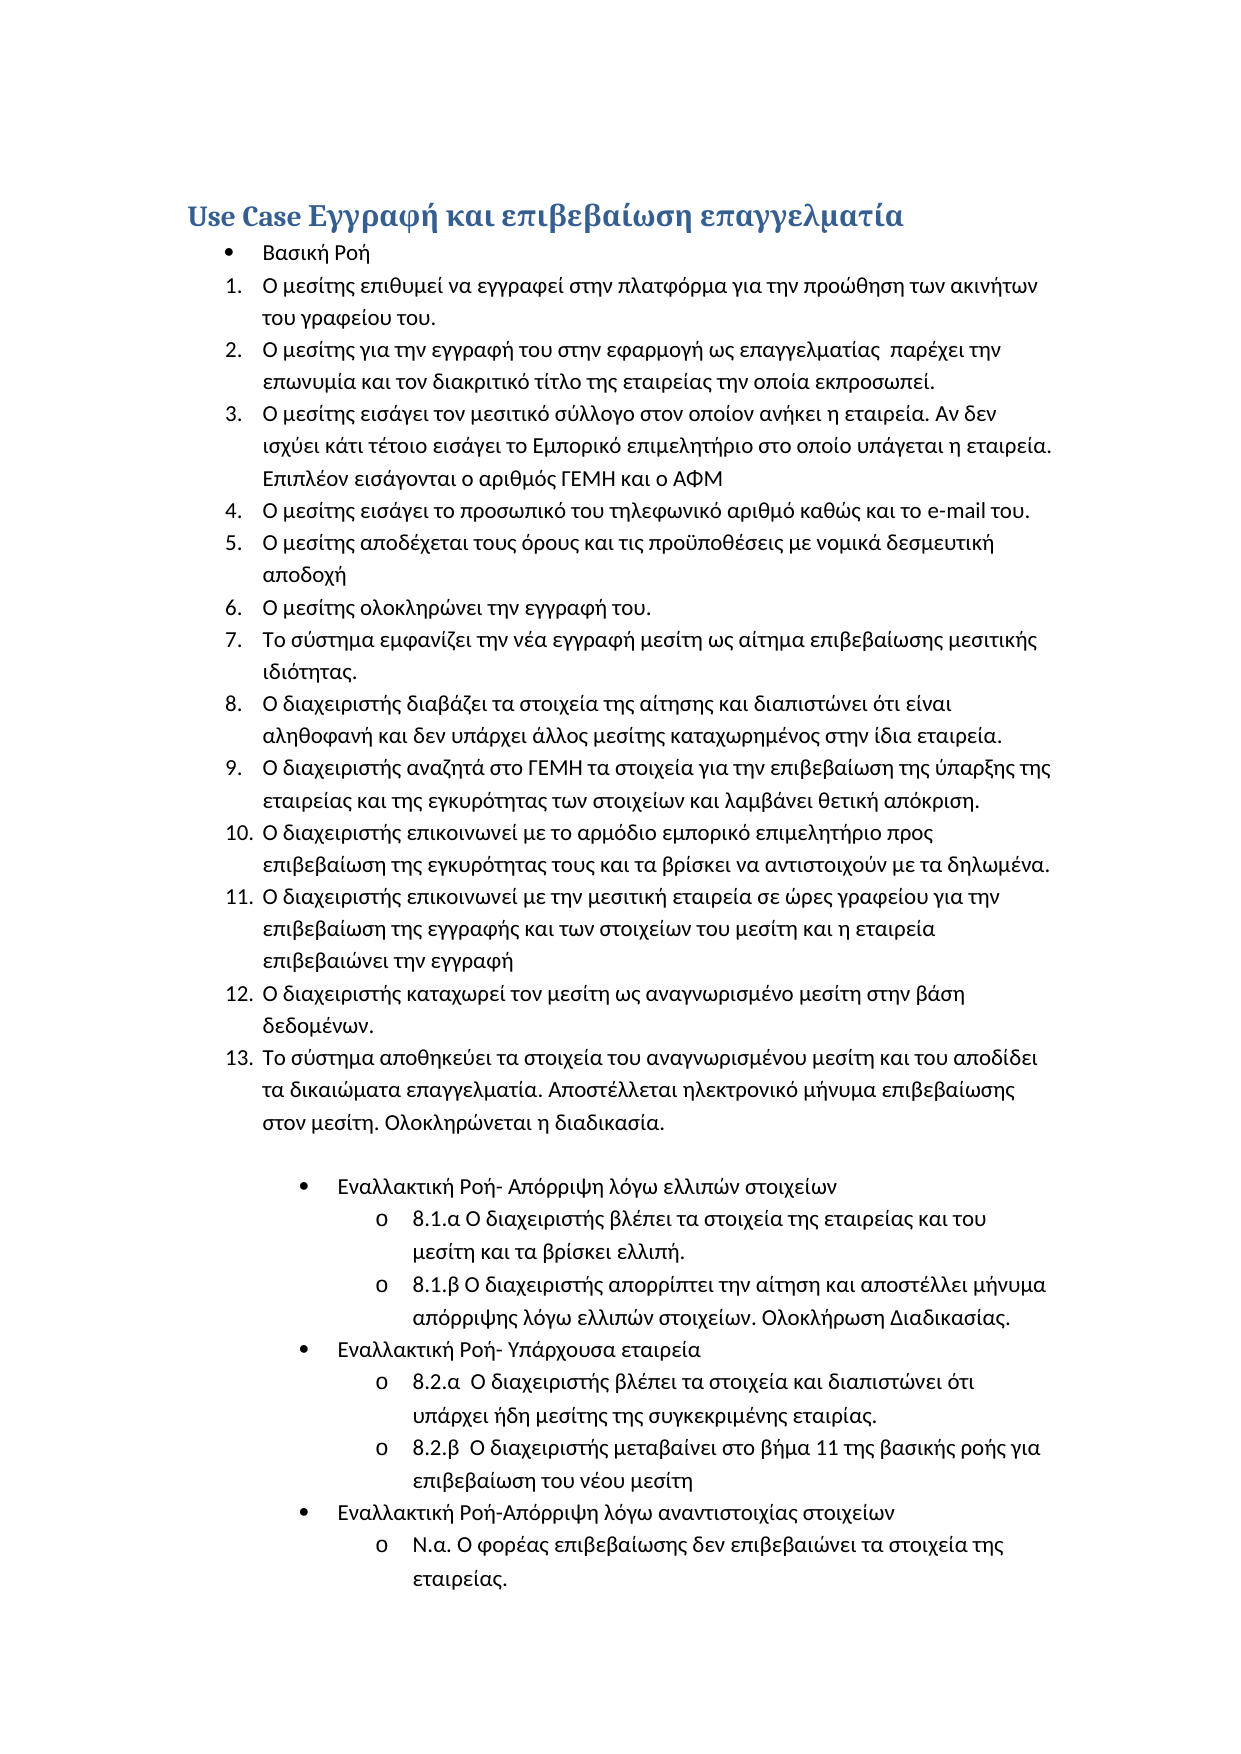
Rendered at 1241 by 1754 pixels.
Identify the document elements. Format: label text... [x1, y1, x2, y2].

list Εναλλακτική Ροή- Υπάρχουσα εταιρεία [300, 1335, 1053, 1363]
list Ο μεσίτης ολοκληρώνει την εγγραφή του. [225, 593, 1053, 621]
list 8.2.β Ο διαχειριστής μεταβαίνει στο βήμα 11 της βασικής ροής για επιβεβαίωση του νέου μεσίτη [375, 1433, 1053, 1494]
subtitle Use Case Εγγραφή και επιβεβαίωση επαγγελματία [187, 200, 1053, 233]
list Ο διαχειριστής επικοινωνεί με το αρμόδιο εμπορικό επιμελητήριο προς επιβεβαίωση της εγκυρότητας τους και τα βρίσκει να αντιστοιχούν με τα δηλωμένα. [225, 818, 1053, 878]
list Ν.α. Ο φορέας επιβεβαίωσης δεν επιβεβαιώνει τα στοιχεία της εταιρείας. [375, 1531, 1053, 1592]
list Ο διαχειριστής αναζητά στο ΓΕΜΗ τα στοιχεία για την επιβεβαίωση της ύπαρξης της εταιρείας και της εγκυρότητας των στοιχείων και λαμβάνει θετική απόκριση. [225, 753, 1053, 814]
list 8.1.α Ο διαχειριστής βλέπει τα στοιχεία της εταιρείας και του μεσίτη και τα βρίσκει ελλιπή. [375, 1204, 1053, 1266]
list Ο διαχειριστής καταχωρεί τον μεσίτη ως αναγνωρισμένο μεσίτη στην βάση δεδομένων. [225, 979, 1053, 1039]
list Εναλλακτική Ροή-Απόρριψη λόγω αναντιστοιχίας στοιχείων [300, 1498, 1053, 1526]
list Εναλλακτική Ροή- Απόρριψη λόγω ελλιπών στοιχείων [300, 1172, 1053, 1200]
list Ο μεσίτης επιθυμεί να εγγραφεί στην πλατφόρμα για την προώθηση των ακινήτων του γραφείου του. [225, 271, 1053, 331]
list Ο μεσίτης αποδέχεται τους όρους και τις προϋποθέσεις με νομικά δεσμευτική αποδοχή [225, 528, 1053, 588]
list Ο μεσίτης για την εγγραφή του στην εφαρμογή ως επαγγελματίας παρέχει την επωνυμία και τον διακριτικό τίτλο της εταιρείας την οποία εκπροσωπεί. [225, 335, 1053, 395]
list Το σύστημα αποθηκεύει τα στοιχεία του αναγνωρισμένου μεσίτη και του αποδίδει τα δικαιώματα επαγγελματία. Αποστέλλεται ηλεκτρονικό μήνυμα επιβεβαίωσης στον μεσίτη. Ολοκληρώνεται η διαδικασία. [225, 1043, 1053, 1136]
list Ο μεσίτης εισάγει το προσωπικό του τηλεφωνικό αριθμό καθώς και το e-mail του. [225, 496, 1053, 524]
list 8.2.α Ο διαχειριστής βλέπει τα στοιχεία και διαπιστώνει ότι υπάρχει ήδη μεσίτης της συγκεκριμένης εταιρίας. [375, 1367, 1053, 1429]
list 8.1.β Ο διαχειριστής απορρίπτει την αίτηση και αποστέλλει μήνυμα απόρριψης λόγω ελλιπών στοιχείων. Ολοκλήρωση Διαδικασίας. [375, 1270, 1053, 1331]
list Ο διαχειριστής επικοινωνεί με την μεσιτική εταιρεία σε ώρες γραφείου για την επιβεβαίωση της εγγραφής και των στοιχείων του μεσίτη και η εταιρεία επιβεβαιώνει την εγγραφή [225, 882, 1053, 975]
list Ο διαχειριστής διαβάζει τα στοιχεία της αίτησης και διαπιστώνει ότι είναι αληθοφανή και δεν υπάρχει άλλος μεσίτης καταχωρημένος στην ίδια εταιρεία. [225, 689, 1053, 749]
list Βασική Ροή [225, 238, 1053, 267]
list Το σύστημα εμφανίζει την νέα εγγραφή μεσίτη ως αίτημα επιβεβαίωσης μεσιτικής ιδιότητας. [225, 625, 1053, 685]
list Ο μεσίτης εισάγει τον μεσιτικό σύλλογο στον οποίον ανήκει η εταιρεία. Αν δεν ισχύει κάτι τέτοιο εισάγει το Εμπορικό επιμελητήριο στο οποίο υπάγεται η εταιρεία. Επιπλέον εισάγονται ο αριθμός ΓΕΜΗ και ο ΑΦΜ [225, 399, 1053, 492]
